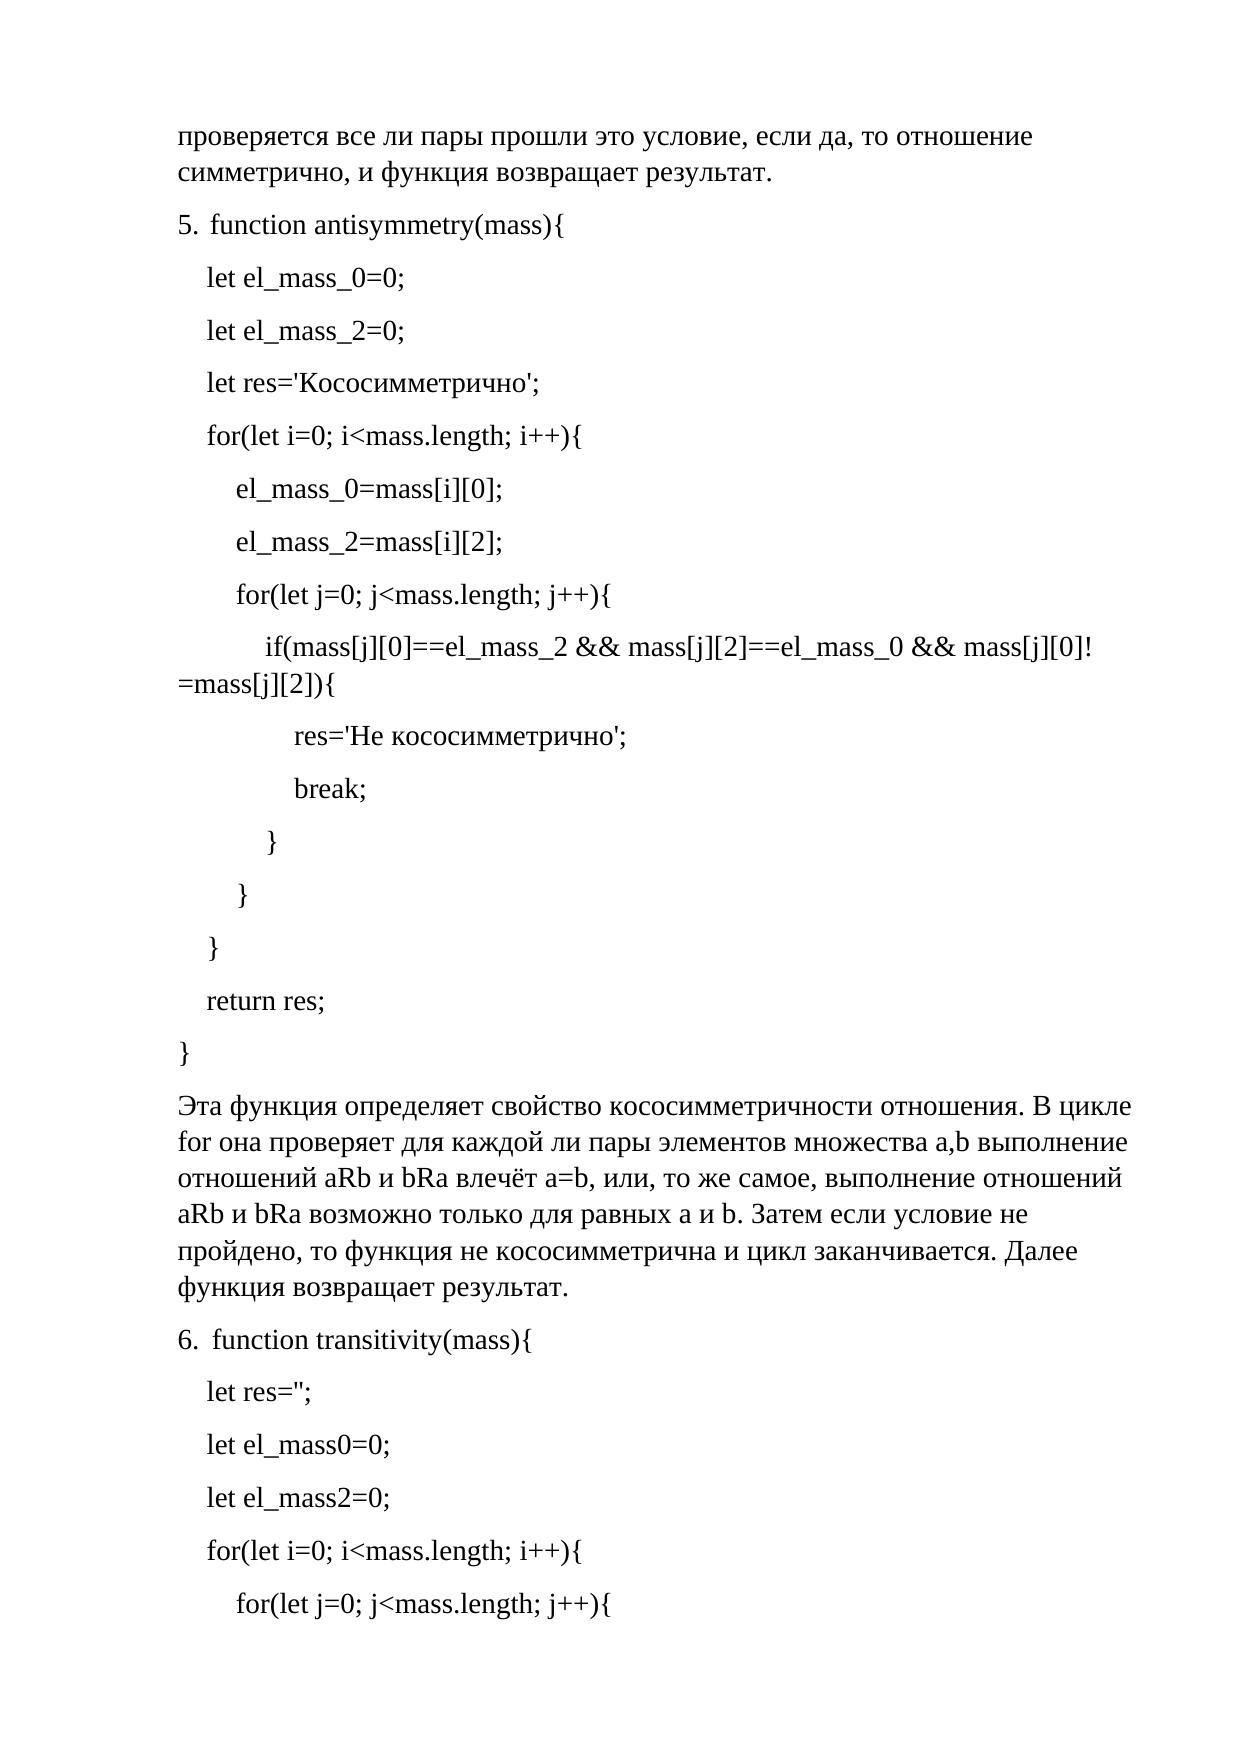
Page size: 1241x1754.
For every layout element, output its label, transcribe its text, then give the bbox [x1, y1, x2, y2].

text } [177, 824, 1152, 858]
text let el_mass0=0; [177, 1427, 1152, 1461]
text 5. function antisymmetry(mass){ [177, 207, 1152, 241]
text el_mass_0=mass[i][0]; [177, 471, 1152, 505]
text for(let i=0; i<mass.length; i++){ [177, 1533, 1152, 1567]
text return res; [177, 983, 1152, 1016]
text let el_mass_2=0; [177, 313, 1152, 346]
text let res='Кососимметрично'; [177, 366, 1152, 399]
text } [177, 1035, 1152, 1069]
text let el_mass2=0; [177, 1480, 1152, 1514]
text let el_mass_0=0; [177, 260, 1152, 293]
text res='Не кососимметрично'; [177, 718, 1152, 752]
text break; [177, 771, 1152, 805]
text } [177, 930, 1152, 963]
text for(let j=0; j<mass.length; j++){ [177, 577, 1152, 610]
text let res=''; [177, 1374, 1152, 1408]
text for(let i=0; i<mass.length; i++){ [177, 418, 1152, 452]
text 6. function transitivity(mass){ [177, 1322, 1152, 1355]
text } [177, 877, 1152, 911]
text if(mass[j][0]==el_mass_2 && mass[j][2]==el_mass_0 && mass[j][0]!=mass[j][2]){ [177, 629, 1152, 699]
text el_mass_2=mass[i][2]; [177, 524, 1152, 557]
text for(let j=0; j<mass.length; j++){ [177, 1586, 1152, 1619]
